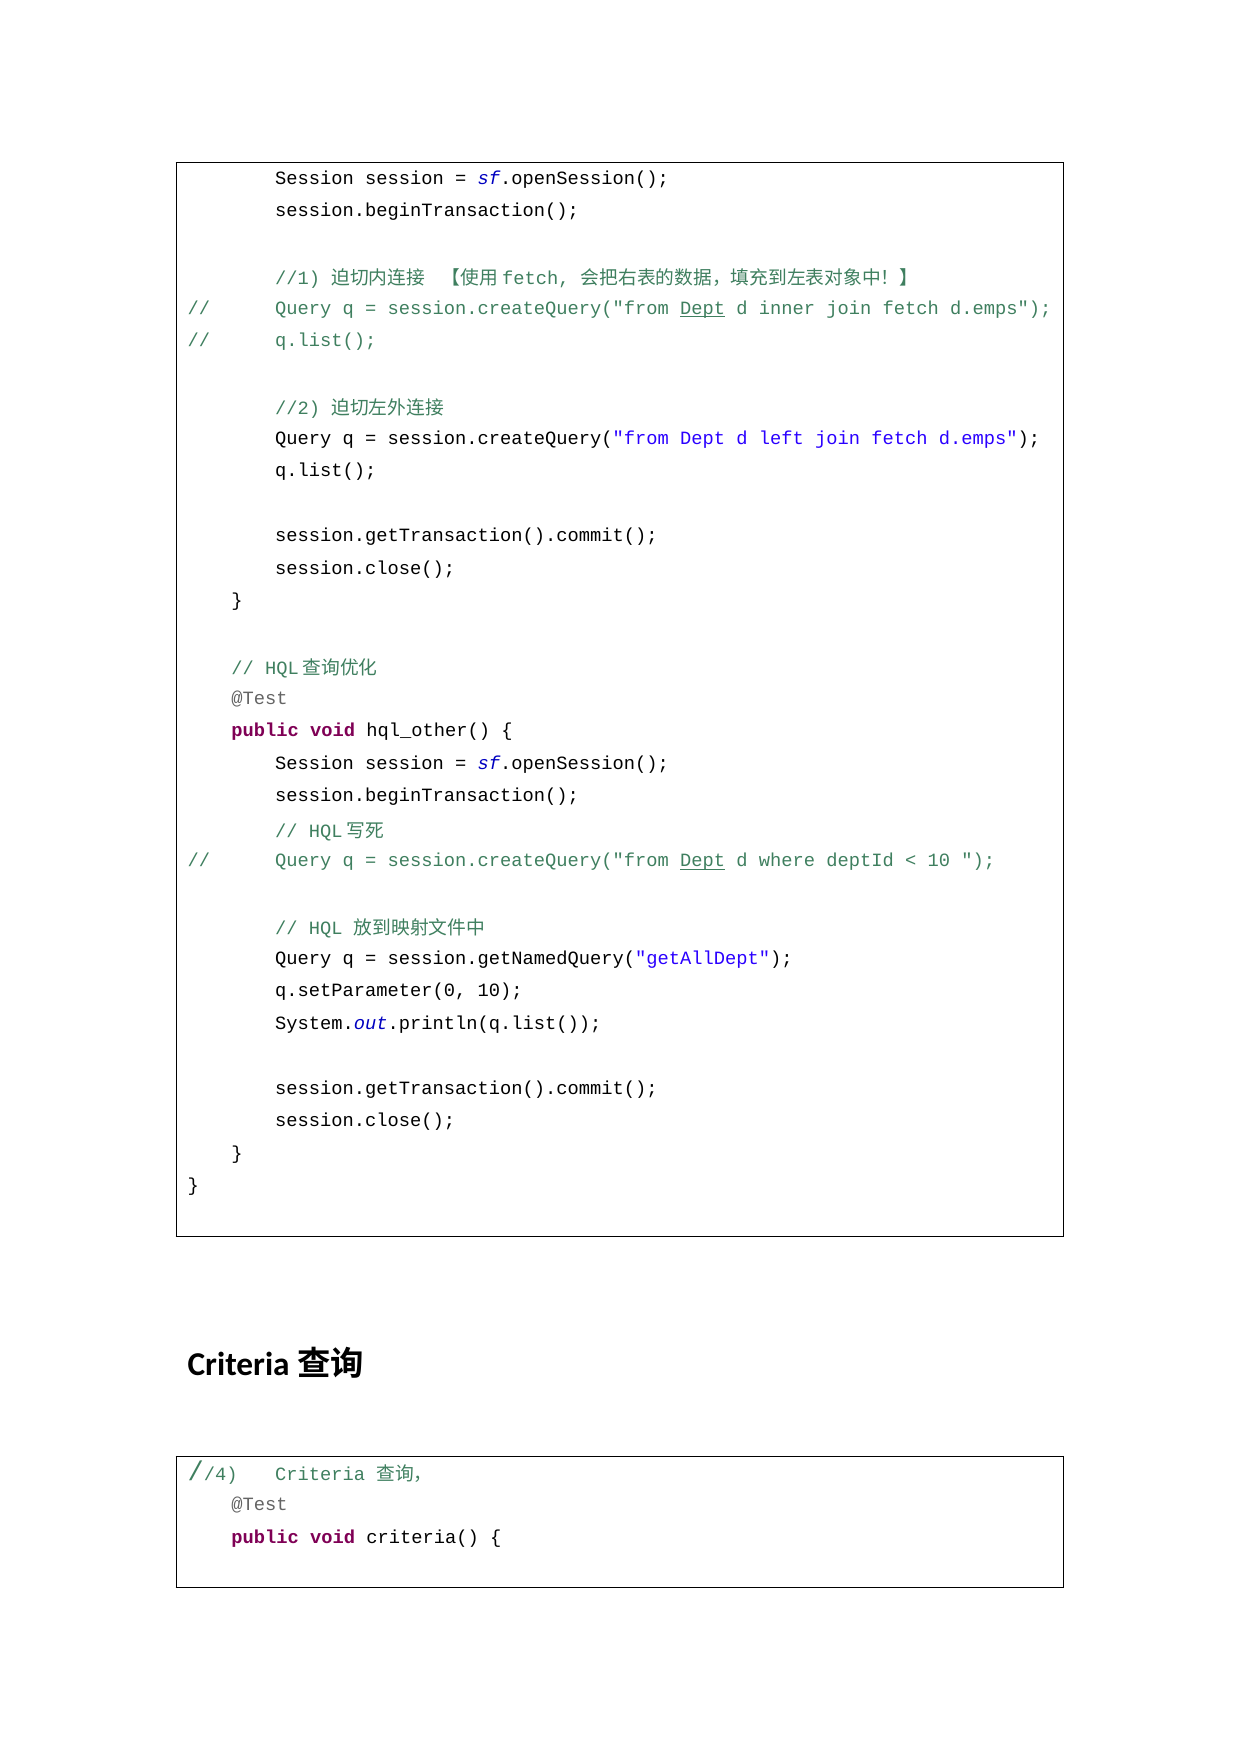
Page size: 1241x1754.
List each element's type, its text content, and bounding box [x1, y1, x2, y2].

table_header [177, 163, 1063, 1236]
subtitle Criteria 查询 [187, 1329, 1053, 1394]
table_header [177, 1457, 1063, 1587]
